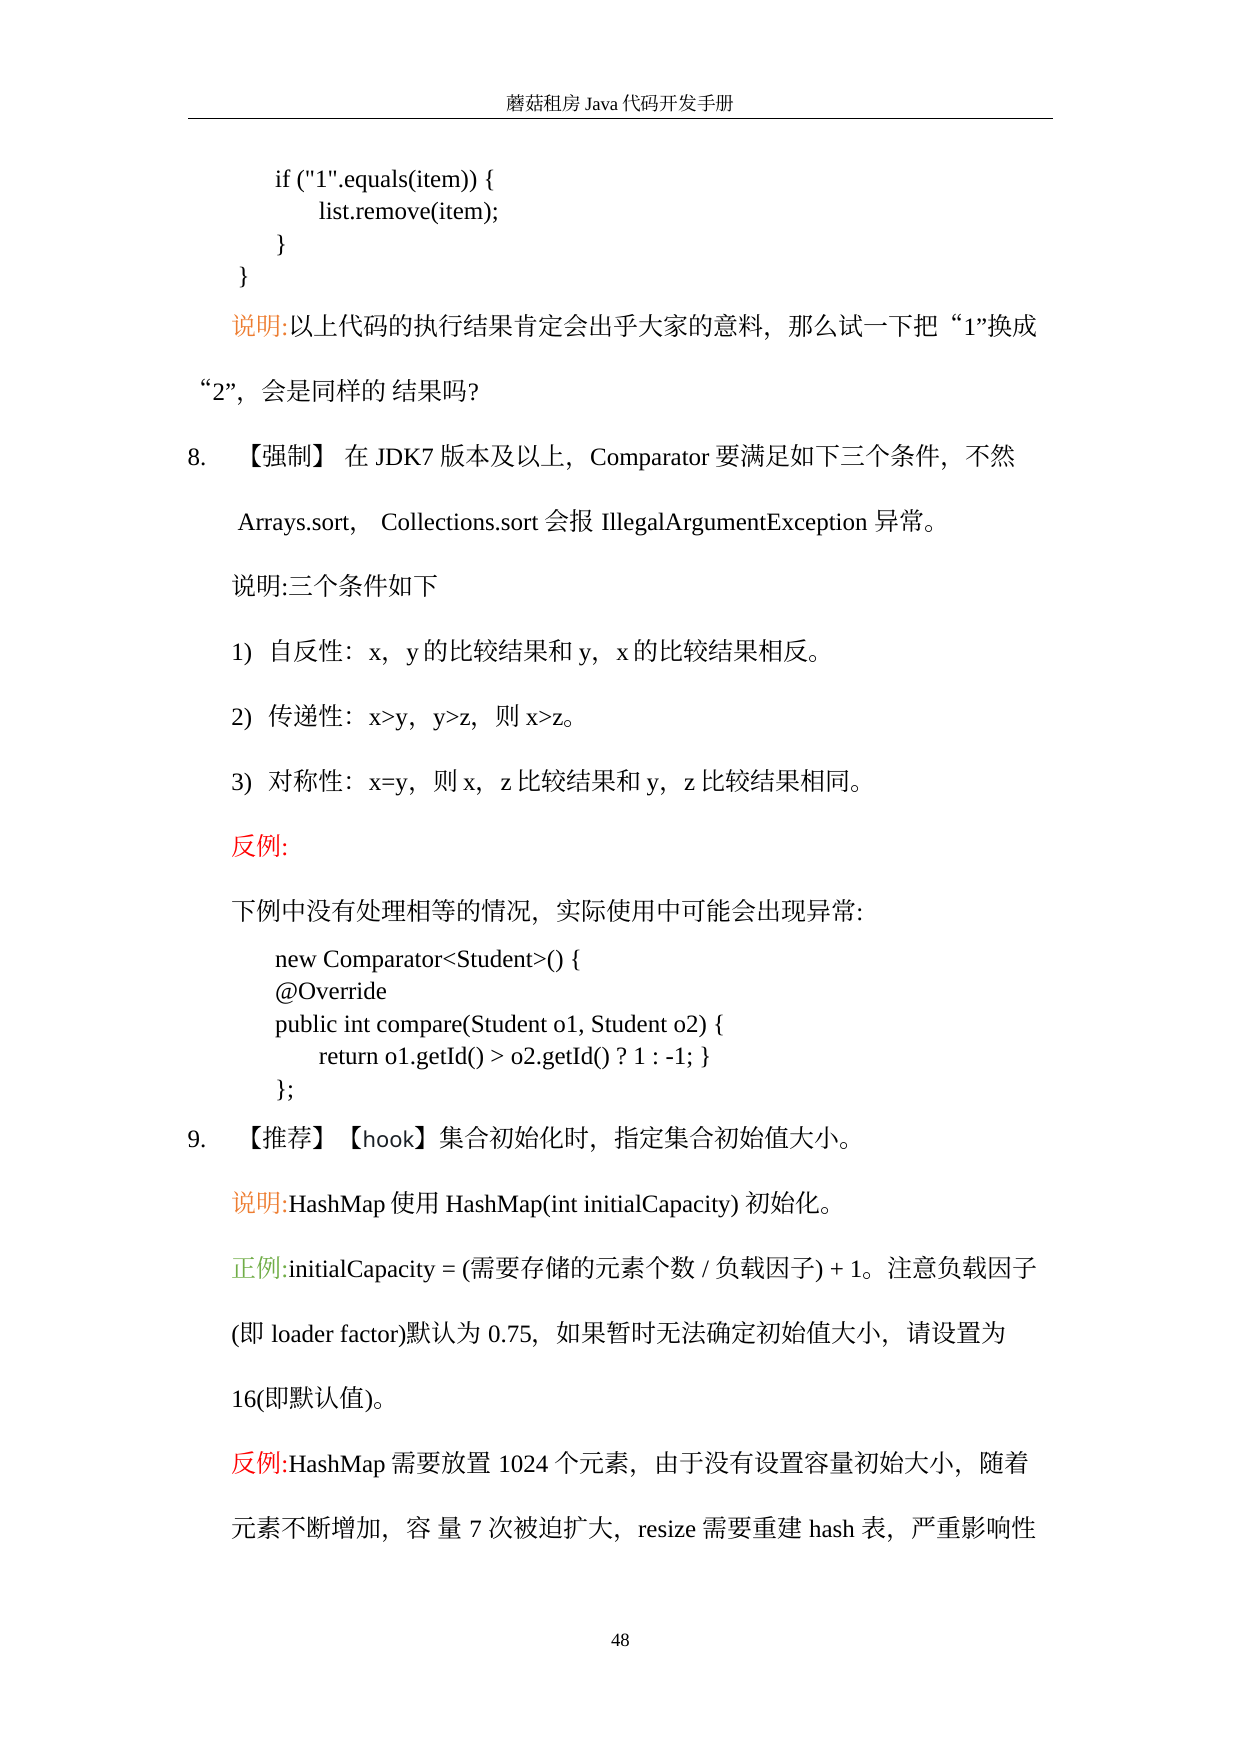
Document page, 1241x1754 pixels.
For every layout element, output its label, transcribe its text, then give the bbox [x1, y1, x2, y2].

list 【强制】 在 JDK7 版本及以上，Comparator 要满足如下三个条件，不然 Arrays.sort， Collections.sort 会报 IllegalArgumentException 异常。 [187, 422, 1053, 552]
text } [187, 259, 1053, 292]
list 自反性：x，y的比较结果和y，x的比较结果相反。 [231, 617, 1053, 682]
list 对称性：x=y，则x，z比较结果和y，z比较结果相同。 [231, 747, 1053, 812]
text new Comparator<Student>() { [231, 942, 1053, 974]
text 说明:以上代码的执行结果肯定会出乎大家的意料，那么试一下把“1”换成“2”，会是同样的 结果吗? [187, 292, 1053, 422]
text return o1.getId() > o2.getId() ? 1 : -1; } [275, 1039, 1053, 1072]
text 说明:HashMap使用HashMap(int initialCapacity) 初始化。 [231, 1169, 1053, 1234]
list 传递性：x>y，y>z，则x>z。 [231, 682, 1053, 747]
text } [231, 227, 1053, 259]
text }; [231, 1072, 1053, 1104]
text 说明:三个条件如下 [187, 552, 1053, 617]
text if ("1".equals(item)) { [231, 162, 1053, 194]
text @Override [231, 974, 1053, 1007]
text 下例中没有处理相等的情况，实际使用中可能会出现异常: [187, 877, 1053, 942]
text public int compare(Student o1, Student o2) { [231, 1007, 1053, 1039]
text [231, 1429, 1053, 1559]
list 【推荐】【hook】集合初始化时，指定集合初始值大小。 [187, 1104, 1053, 1169]
text 正例:initialCapacity = (需要存储的元素个数 / 负载因子) + 1。注意负载因子(即 loader factor)默认为 0.75，如果暂时无法确定初始值大小，请设置为 16(即默认值)。 [231, 1234, 1053, 1429]
text 反例: [187, 812, 1053, 877]
text list.remove(item); [275, 194, 1053, 227]
